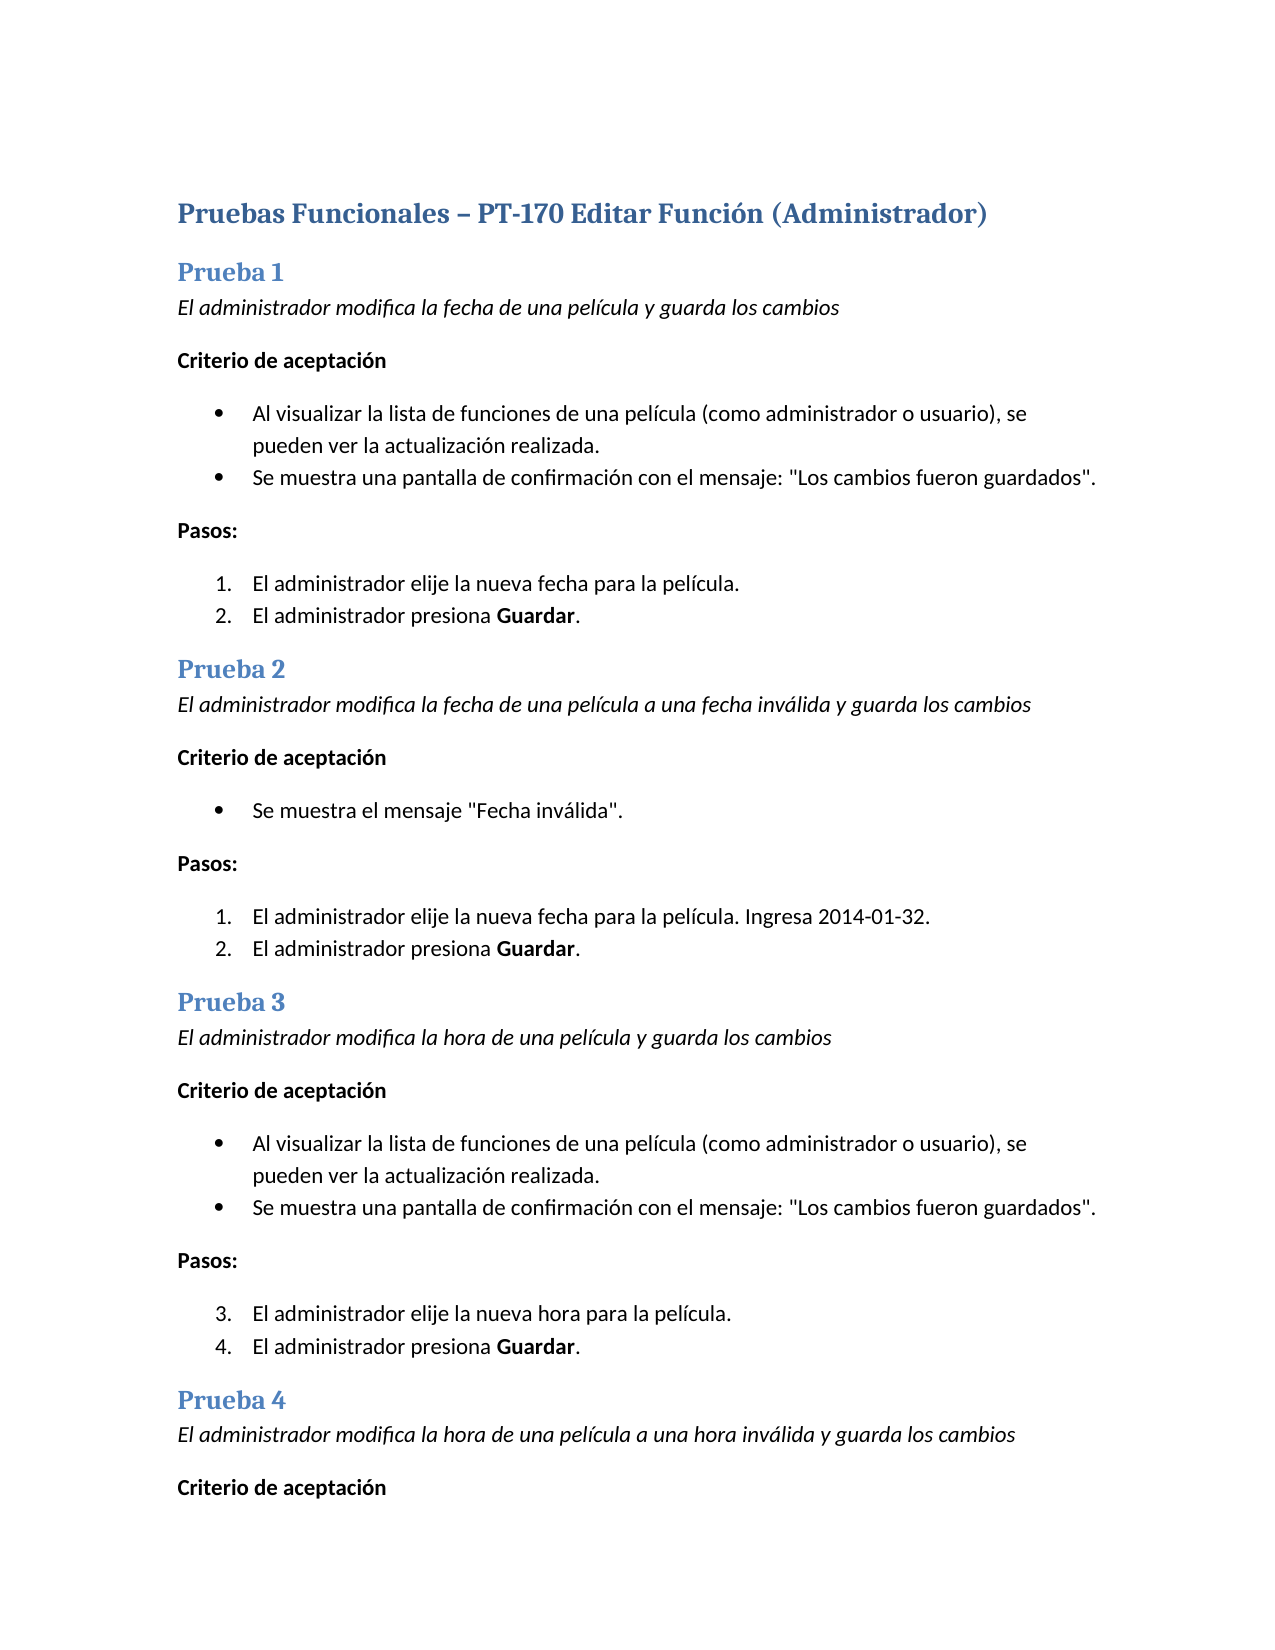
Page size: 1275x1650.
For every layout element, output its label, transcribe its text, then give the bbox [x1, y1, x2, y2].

text Pasos: [177, 849, 1098, 877]
subtitle Prueba 1 [177, 257, 1098, 288]
subtitle Prueba 4 [177, 1385, 1098, 1416]
list El administrador presiona Guardar. [215, 1332, 1098, 1360]
list El administrador presiona Guardar. [215, 601, 1098, 629]
text El administrador modifica la fecha de una película y guarda los cambios [177, 293, 1098, 321]
list Se muestra una pantalla de confirmación con el mensaje: "Los cambios fueron guardados". [215, 463, 1098, 491]
subtitle Prueba 3 [177, 987, 1098, 1018]
text Criterio de aceptación [177, 1076, 1098, 1104]
list El administrador elije la nueva hora para la película. [215, 1299, 1098, 1328]
list Se muestra una pantalla de confirmación con el mensaje: "Los cambios fueron guardados". [215, 1193, 1098, 1222]
subtitle Pruebas Funcionales – PT-170 Editar Función (Administrador) [177, 198, 1098, 231]
text El administrador modifica la fecha de una película a una fecha inválida y guarda los cambios [177, 690, 1098, 718]
subtitle Prueba 2 [177, 654, 1098, 686]
list Al visualizar la lista de funciones de una película (como administrador o usuario), se pueden ver la actualización realizada. [215, 1129, 1098, 1189]
text El administrador modifica la hora de una película y guarda los cambios [177, 1023, 1098, 1051]
text Criterio de aceptación [177, 346, 1098, 374]
list Se muestra el mensaje "Fecha inválida". [215, 796, 1098, 824]
list El administrador elije la nueva fecha para la película. Ingresa 2014-01-32. [215, 902, 1098, 930]
text Criterio de aceptación [177, 743, 1098, 771]
list El administrador elije la nueva fecha para la película. [215, 569, 1098, 597]
list El administrador presiona Guardar. [215, 934, 1098, 962]
text Pasos: [177, 516, 1098, 544]
text El administrador modifica la hora de una película a una hora inválida y guarda los cambios [177, 1421, 1098, 1448]
list Al visualizar la lista de funciones de una película (como administrador o usuario), se pueden ver la actualización realizada. [215, 399, 1098, 459]
text Pasos: [177, 1247, 1098, 1274]
text Criterio de aceptación [177, 1473, 1098, 1502]
